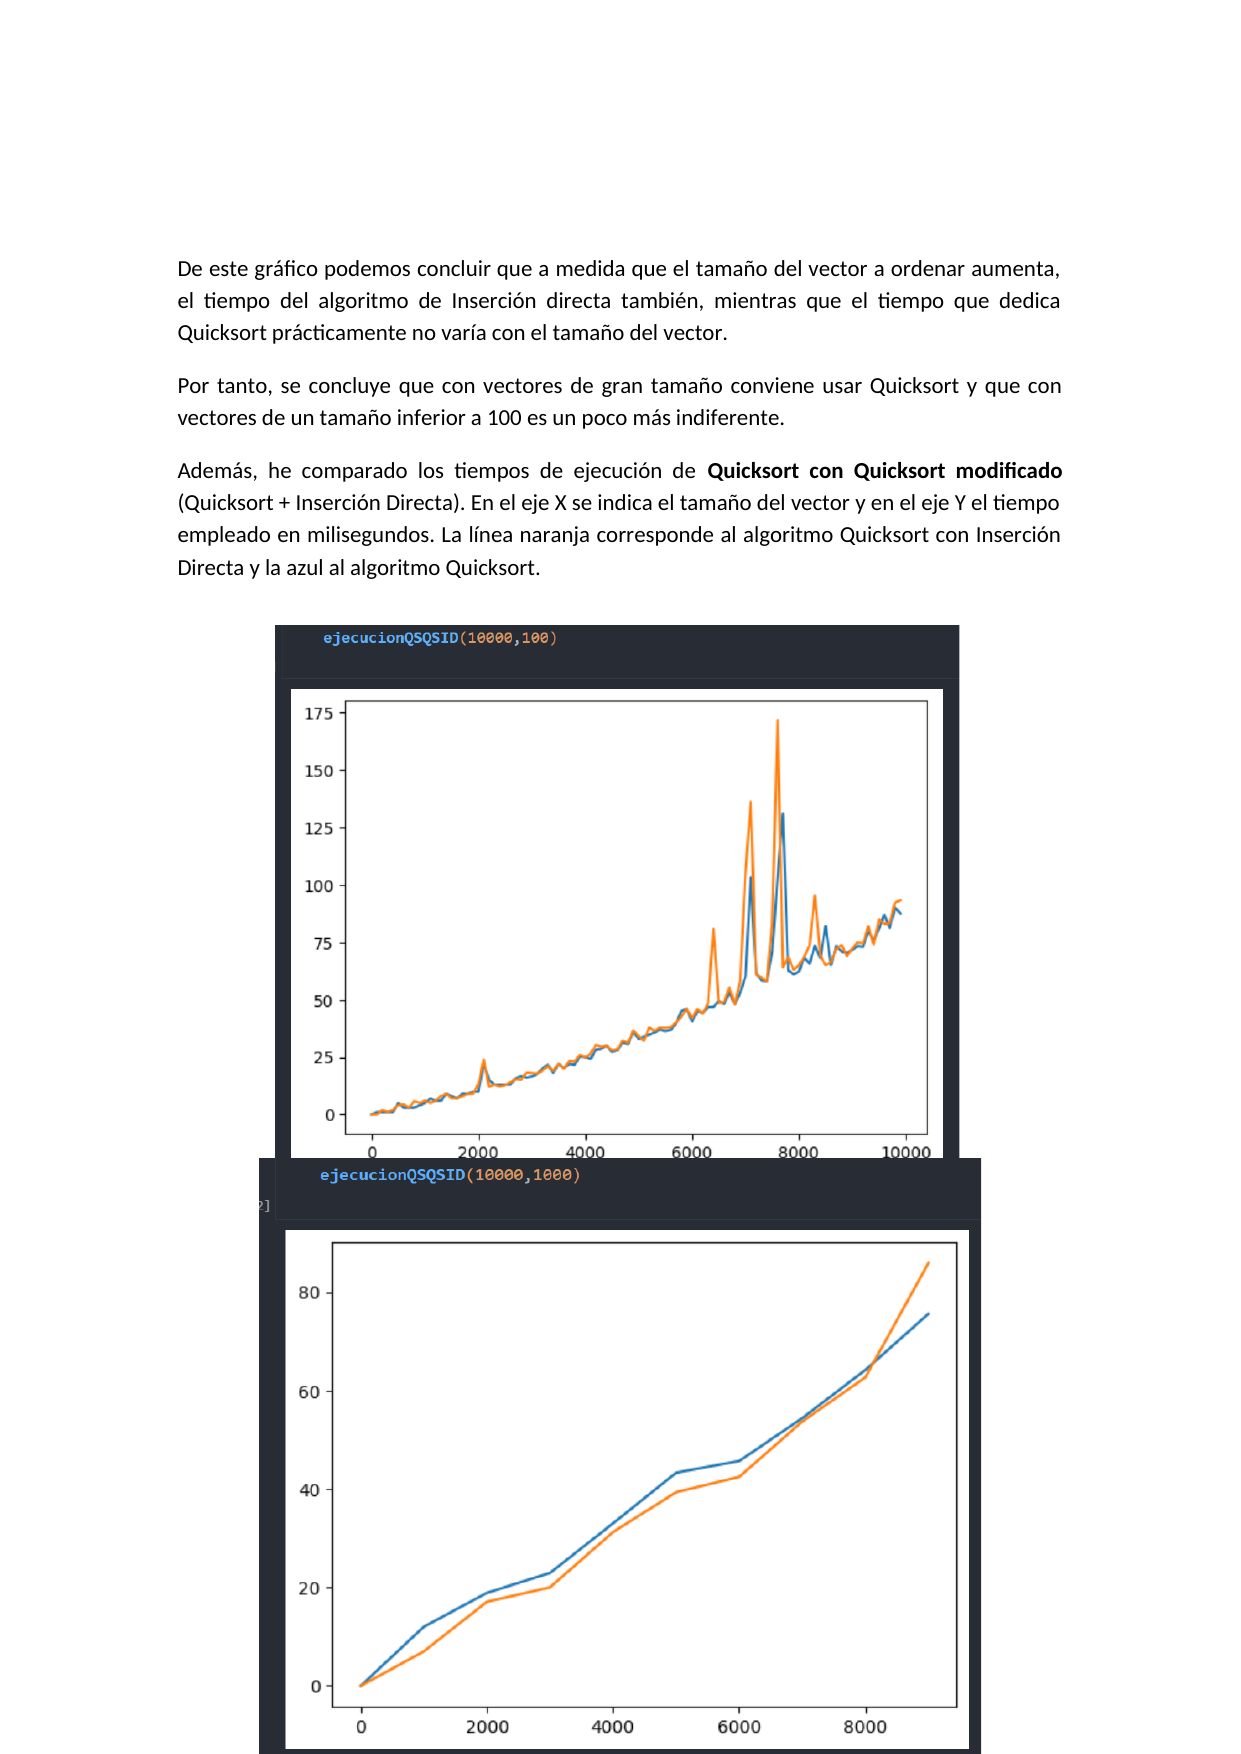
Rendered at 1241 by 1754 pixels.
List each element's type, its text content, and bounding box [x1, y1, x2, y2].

text Además, he comparado los tiempos de ejecución de Quicksort con Quicksort modificado (Quicksort + Inserción Directa). En el eje X se indica el tamaño del vector y en el eje Y el tiempo empleado en milisegundos. La línea naranja corresponde al algoritmo Quicksort con Inserción Directa y la azul al algoritmo Quicksort. [177, 456, 1063, 581]
picture [259, 625, 982, 1754]
text De este gráfico podemos concluir que a medida que el tamaño del vector a ordenar aumenta, el tiempo del algoritmo de Inserción directa también, mientras que el tiempo que dedica Quicksort prácticamente no varía con el tamaño del vector. [177, 254, 1063, 346]
text Por tanto, se concluye que con vectores de gran tamaño conviene usar Quicksort y que con vectores de un tamaño inferior a 100 es un poco más indiferente. [177, 371, 1063, 431]
